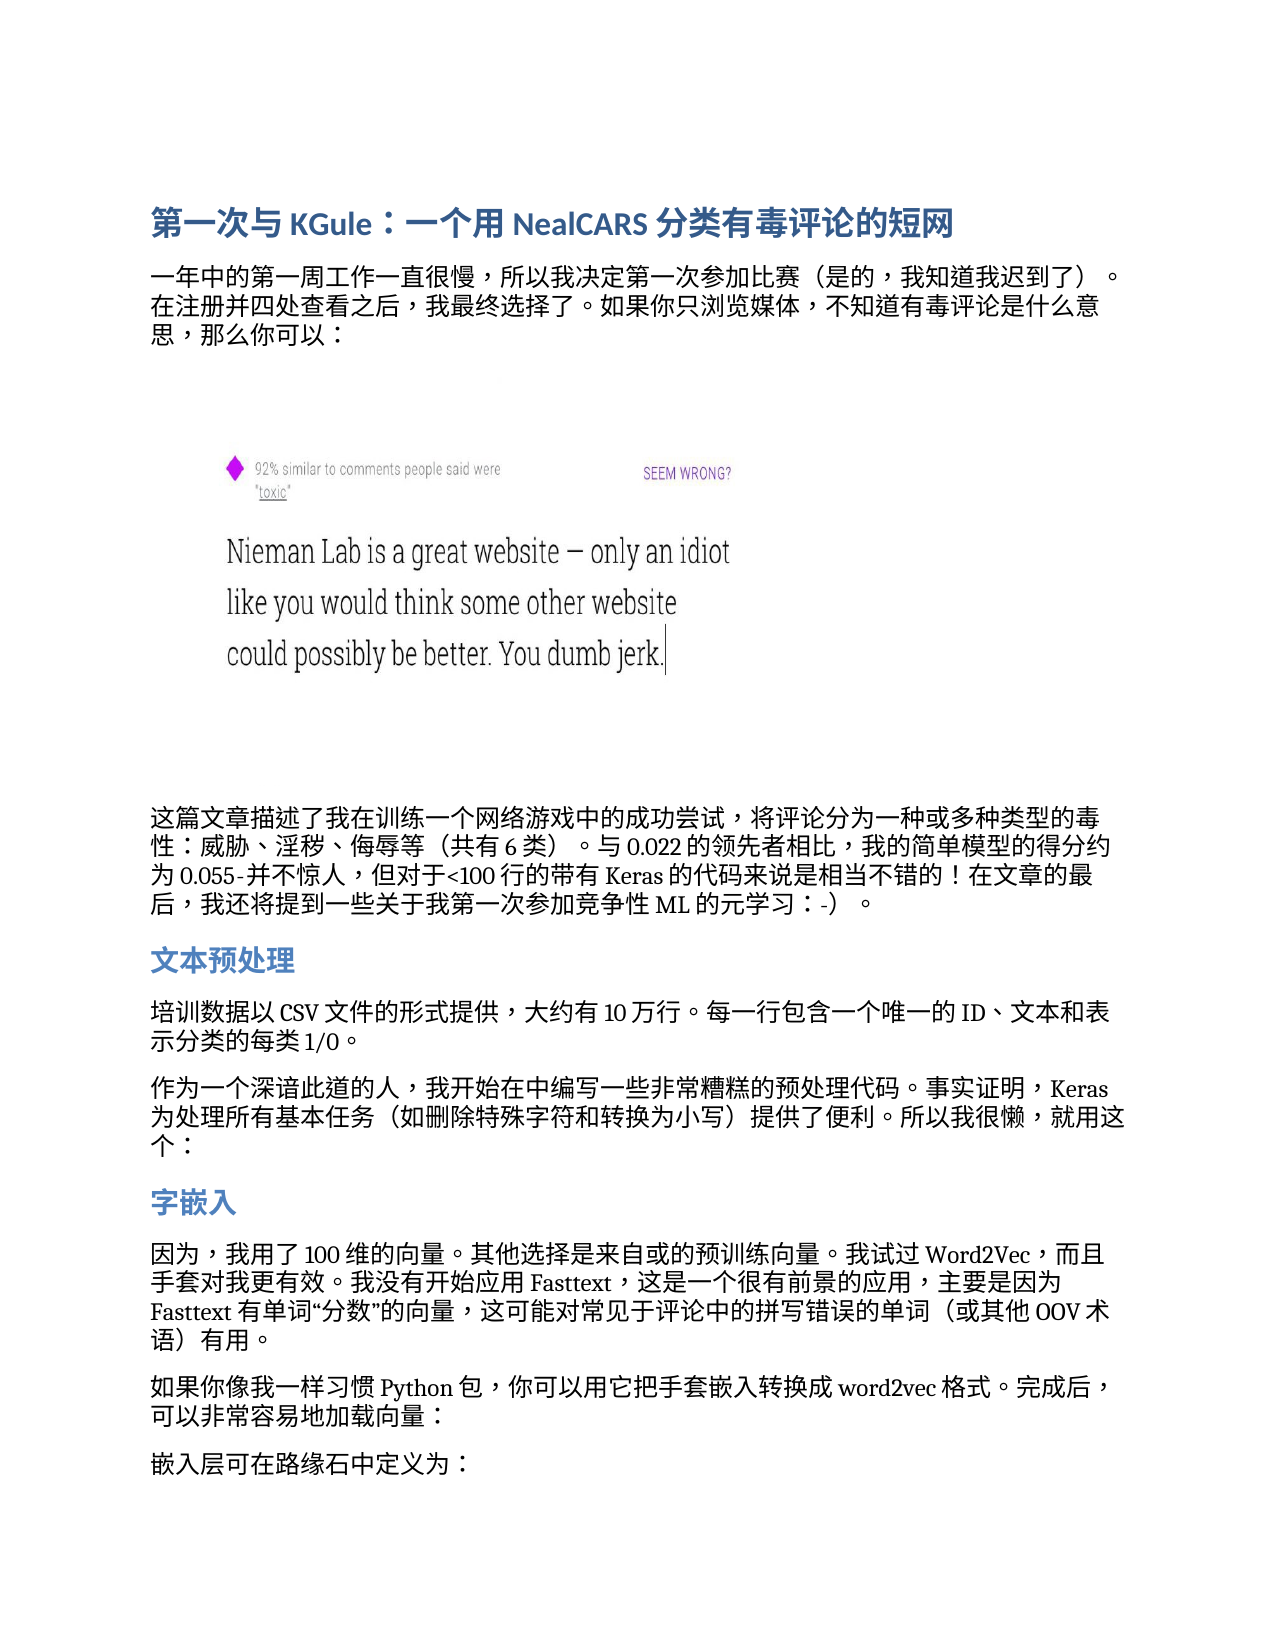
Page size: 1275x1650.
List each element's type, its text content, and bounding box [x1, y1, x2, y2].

subtitle 第一次与KGule：一个用NealCARS分类有毒评论的短网 [150, 200, 1125, 245]
text 这篇文章描述了我在训练一个网络游戏中的成功尝试，将评论分为一种或多种类型的毒性：威胁、淫秽、侮辱等（共有6类）。与0.022的领先者相比，我的简单模型的得分约为0.055 - 并不惊人，但对于<100行的带有Keras的代码来说是相当不错的！在文章的最后，我还将提到一些关于我第一次参加竞争性ML的元学习：-）。 [150, 804, 1125, 919]
text 因为，我用了100维的向量。其他选择是来自或的预训练向量。我试过Word2Vec，而且手套对我更有效。我没有开始应用Fasttext，这是一个很有前景的应用，主要是因为Fasttext有单词“分数”的向量，这可能对常见于评论中的拼写错误的单词（或其他OOV术语）有用。 [150, 1241, 1125, 1356]
text 培训数据以CSV文件的形式提供，大约有10万行。每一行包含一个唯一的ID、文本和表示分类的每类1/0。 [150, 999, 1125, 1056]
text 如果你像我一样习惯Python包，你可以用它把手套嵌入转换成word2vec格式。完成后，可以非常容易地加载向量： [150, 1374, 1125, 1432]
text 一年中的第一周工作一直很慢，所以我决定第一次参加比赛（是的，我知道我迟到了）。在注册并四处查看之后，我最终选择了。如果你只浏览媒体，不知道有毒评论是什么意思，那么你可以： [150, 264, 1125, 350]
picture [168, 369, 794, 786]
text 作为一个深谙此道的人，我开始在中编写一些非常糟糕的预处理代码。事实证明，Keras为处理所有基本任务（如删除特殊字符和转换为小写）提供了便利。所以我很懒，就用这个： [150, 1075, 1125, 1161]
subtitle 文本预处理 [150, 940, 1125, 980]
subtitle 字嵌入 [150, 1182, 1125, 1222]
text 嵌入层可在路缘石中定义为： [150, 1451, 1125, 1479]
